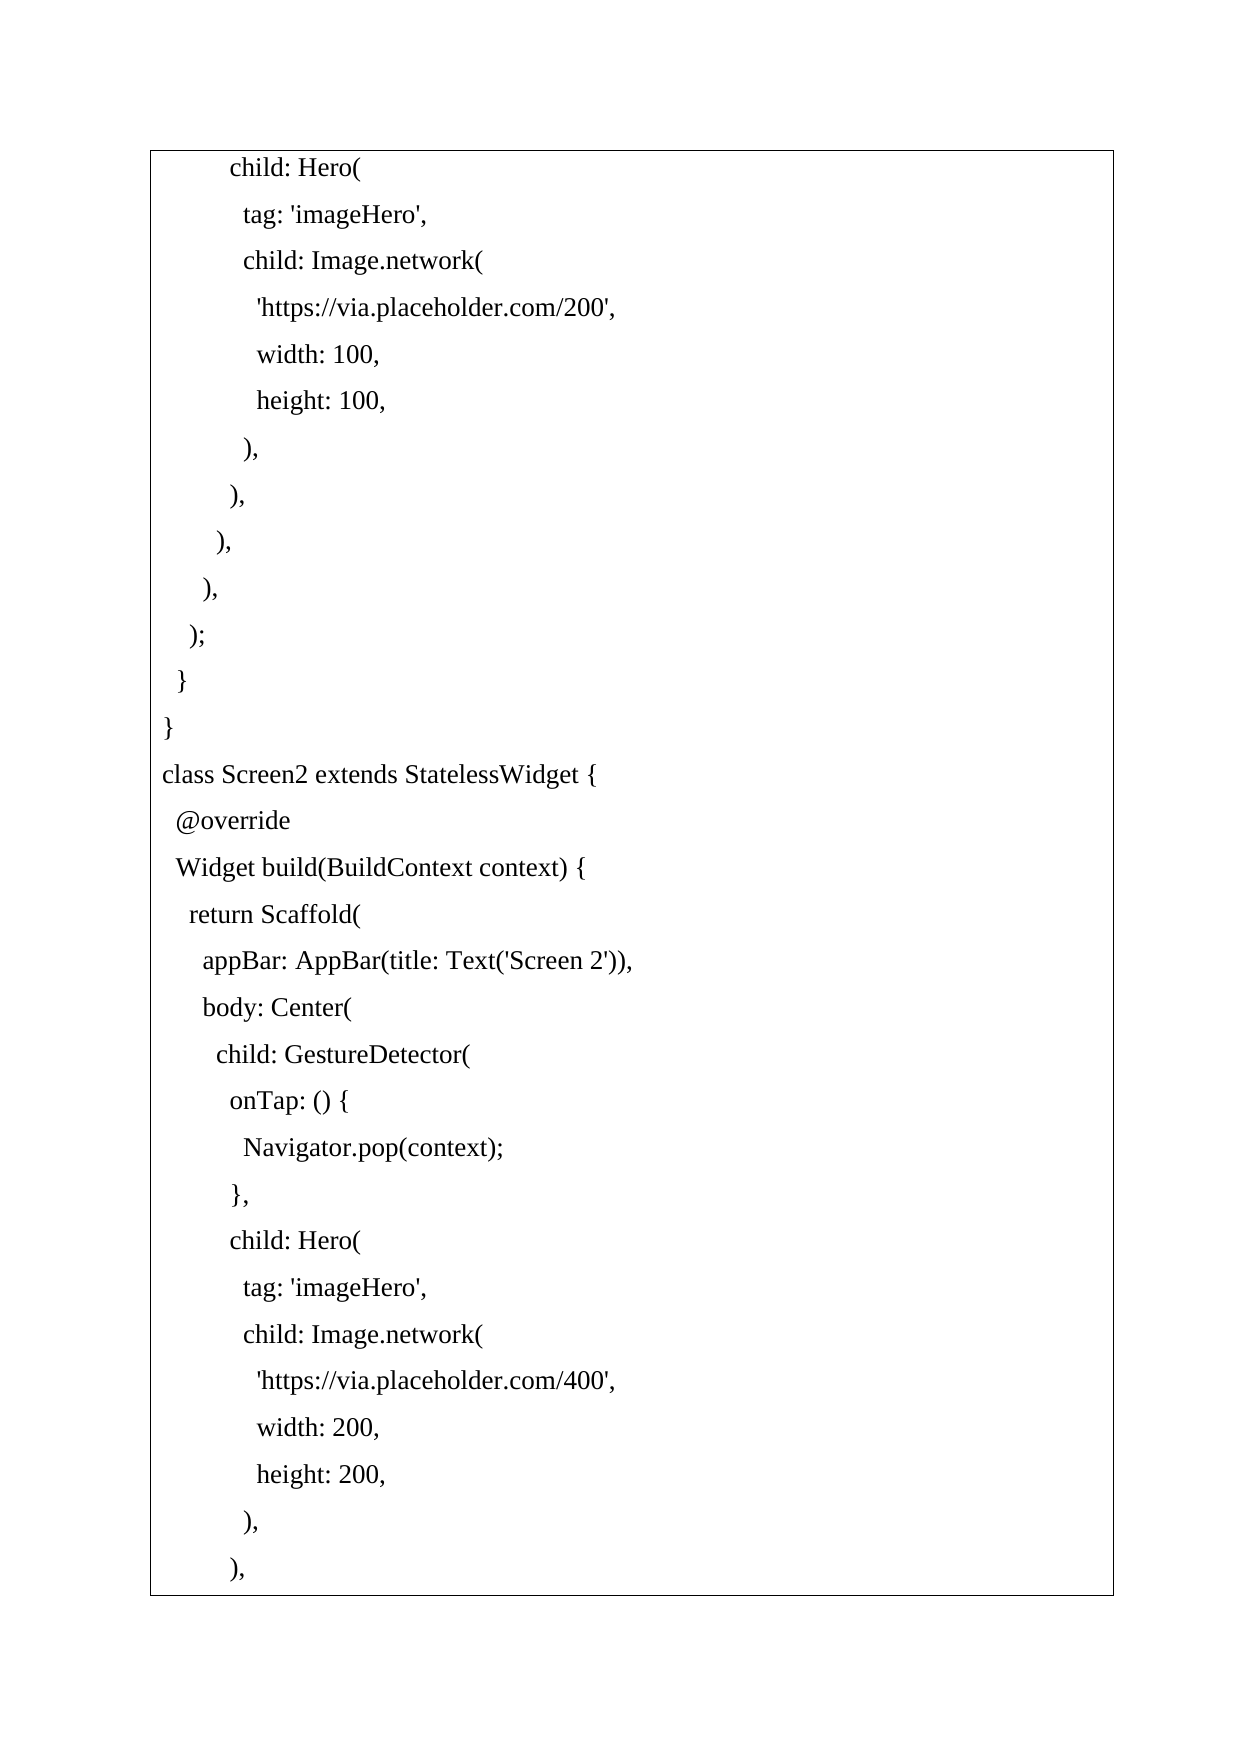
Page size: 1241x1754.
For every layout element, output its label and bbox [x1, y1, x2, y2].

table_header [151, 151, 1113, 1595]
